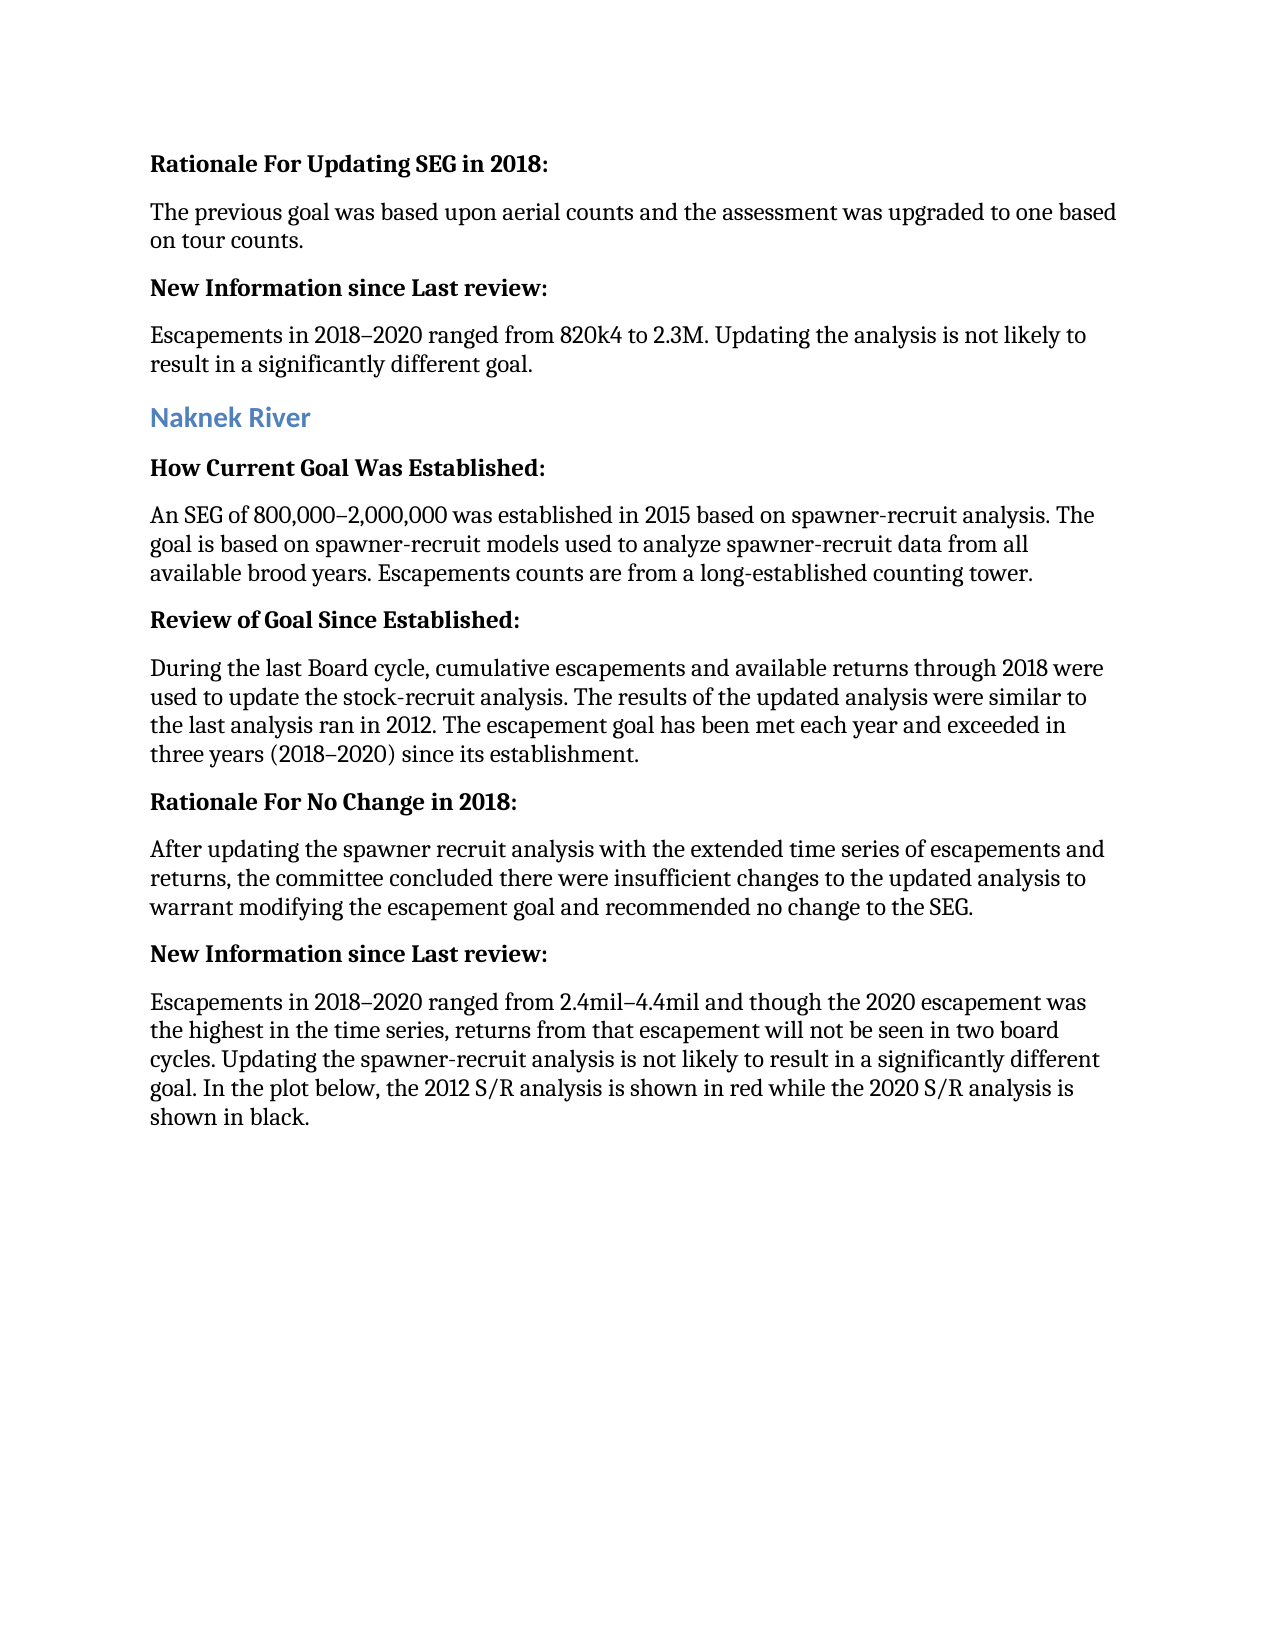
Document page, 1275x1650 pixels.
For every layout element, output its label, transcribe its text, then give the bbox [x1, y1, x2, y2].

text New Information since Last review: [150, 940, 1125, 969]
text Escapements in 2018–2020 ranged from 820k4 to 2.3M. Updating the analysis is not likely to result in a significantly different goal. [150, 321, 1125, 379]
text Review of Goal Since Established: [150, 606, 1125, 635]
subtitle Naknek River [150, 399, 1125, 435]
text Rationale For No Change in 2018: [150, 788, 1125, 816]
text Rationale For Updating SEG in 2018: [150, 150, 1125, 179]
text How Current Goal Was Established: [150, 454, 1125, 483]
text The previous goal was based upon aerial counts and the assessment was upgraded to one based on tour counts. [150, 197, 1125, 255]
text During the last Board cycle, cumulative escapements and available returns through 2018 were used to update the stock-recruit analysis. The results of the updated analysis were similar to the last analysis ran in 2012. The escapement goal has been met each year and exceeded in three years (2018–2020) since its establishment. [150, 654, 1125, 769]
text New Information since Last review: [150, 274, 1125, 302]
text An SEG of 800,000–2,000,000 was established in 2015 based on spawner-recruit analysis. The goal is based on spawner-recruit models used to analyze spawner-recruit data from all available brood years. Escapements counts are from a long-established counting tower. [150, 501, 1125, 588]
text Escapements in 2018–2020 ranged from 2.4mil–4.4mil and though the 2020 escapement was the highest in the time series, returns from that escapement will not be seen in two board cycles. Updating the spawner-recruit analysis is not likely to result in a significantly different goal. In the plot below, the 2012 S/R analysis is shown in red while the 2020 S/R analysis is shown in black. [150, 988, 1125, 1131]
text After updating the spawner recruit analysis with the extended time series of escapements and returns, the committee concluded there were insufficient changes to the updated analysis to warrant modifying the escapement goal and recommended no change to the SEG. [150, 835, 1125, 921]
